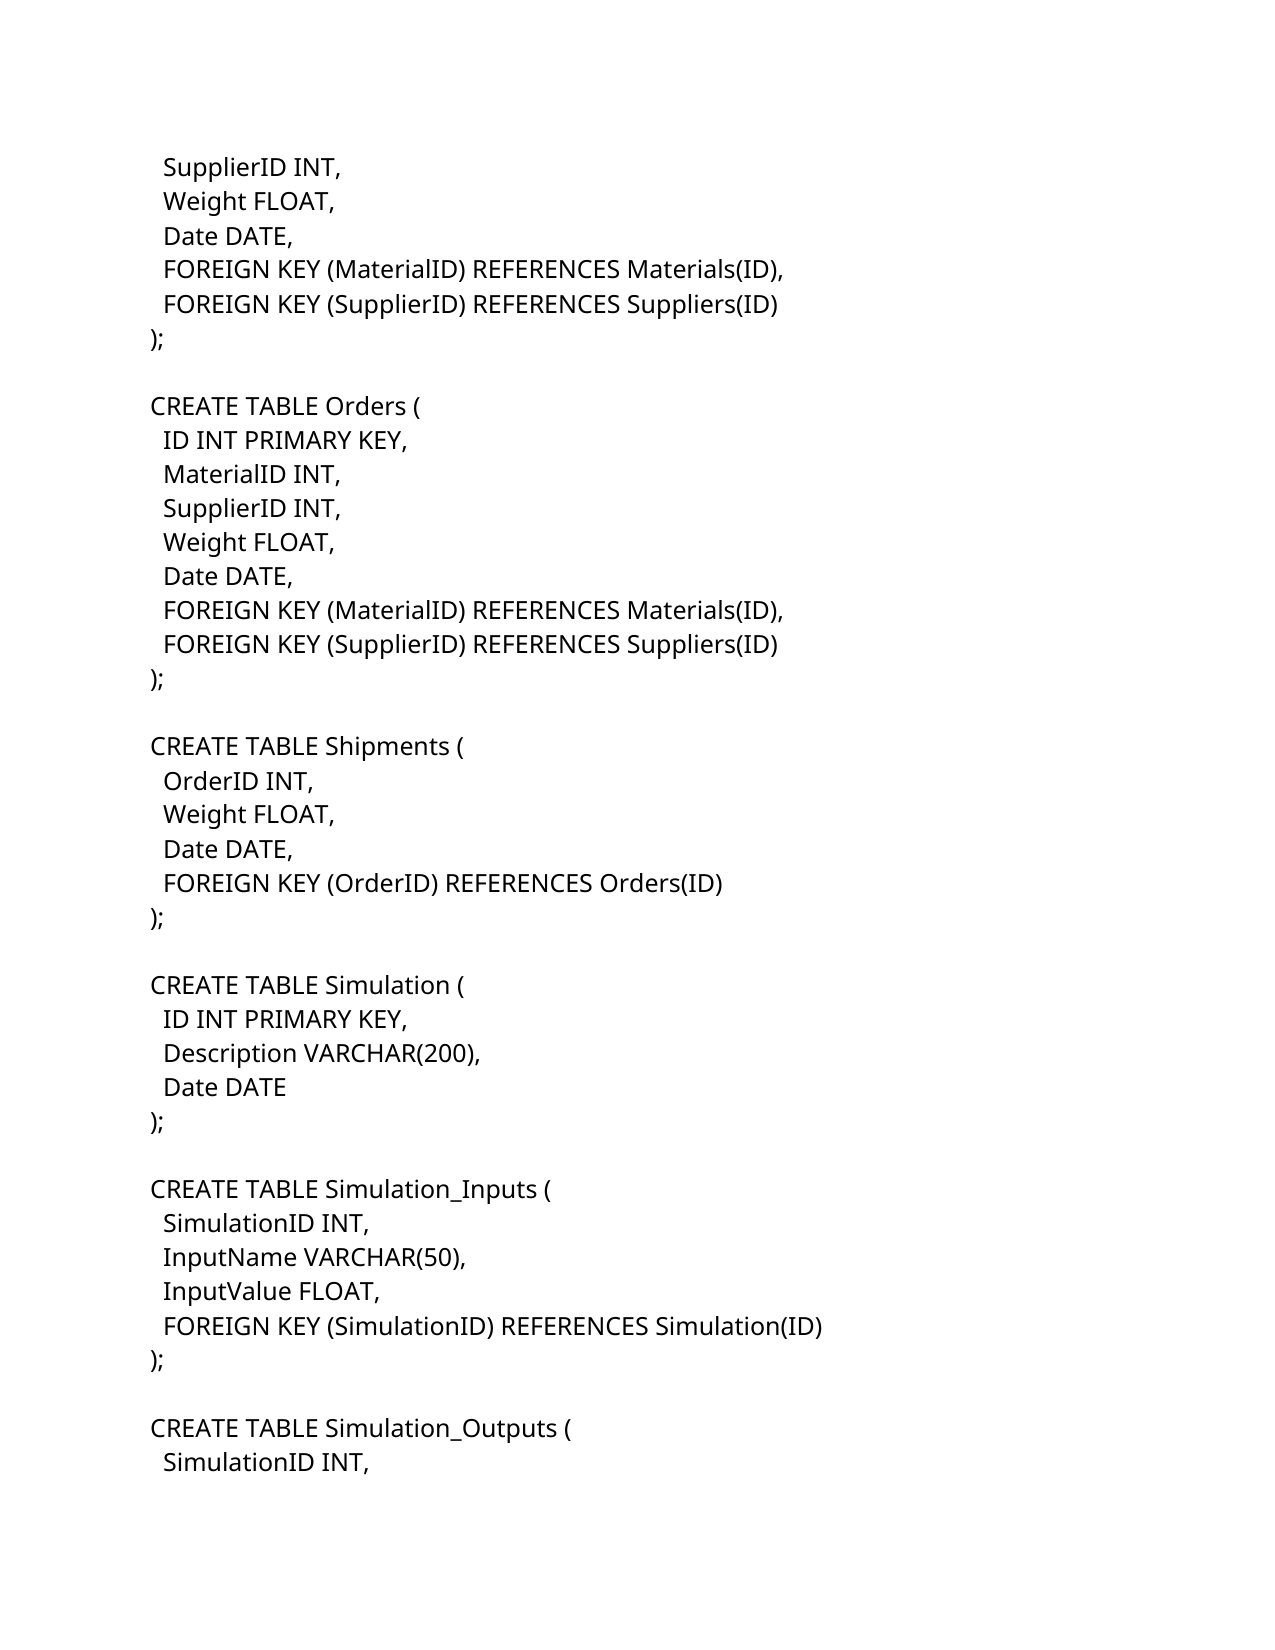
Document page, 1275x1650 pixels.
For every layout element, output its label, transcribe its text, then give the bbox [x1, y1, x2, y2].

text InputName VARCHAR(50), [150, 1240, 1125, 1274]
text FOREIGN KEY (MaterialID) REFERENCES Materials(ID), [150, 593, 1125, 627]
text Date DATE [150, 1070, 1125, 1104]
text ID INT PRIMARY KEY, [150, 422, 1125, 457]
text Description VARCHAR(200), [150, 1036, 1125, 1070]
text SupplierID INT, [150, 150, 1125, 184]
text FOREIGN KEY (SupplierID) REFERENCES Suppliers(ID) [150, 627, 1125, 661]
text SimulationID INT, [150, 1444, 1125, 1478]
text Date DATE, [150, 218, 1125, 252]
text Date DATE, [150, 831, 1125, 865]
text CREATE TABLE Simulation_Outputs ( [150, 1410, 1125, 1444]
text ); [150, 1342, 1125, 1376]
text Weight FLOAT, [150, 525, 1125, 559]
text ID INT PRIMARY KEY, [150, 1002, 1125, 1036]
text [150, 1308, 1125, 1342]
text ); [150, 899, 1125, 933]
text Date DATE, [150, 559, 1125, 593]
text InputValue FLOAT, [150, 1274, 1125, 1308]
text SimulationID INT, [150, 1206, 1125, 1240]
text FOREIGN KEY (MaterialID) REFERENCES Materials(ID), [150, 252, 1125, 286]
text OrderID INT, [150, 763, 1125, 797]
text ); [150, 1104, 1125, 1138]
text Weight FLOAT, [150, 797, 1125, 831]
text ); [150, 661, 1125, 695]
text CREATE TABLE Orders ( [150, 388, 1125, 422]
text MaterialID INT, [150, 457, 1125, 491]
text CREATE TABLE Shipments ( [150, 729, 1125, 763]
text FOREIGN KEY (OrderID) REFERENCES Orders(ID) [150, 865, 1125, 899]
text CREATE TABLE Simulation_Inputs ( [150, 1172, 1125, 1206]
text ); [150, 320, 1125, 354]
text SupplierID INT, [150, 491, 1125, 525]
text FOREIGN KEY (SupplierID) REFERENCES Suppliers(ID) [150, 286, 1125, 320]
text Weight FLOAT, [150, 184, 1125, 218]
text CREATE TABLE Simulation ( [150, 967, 1125, 1002]
